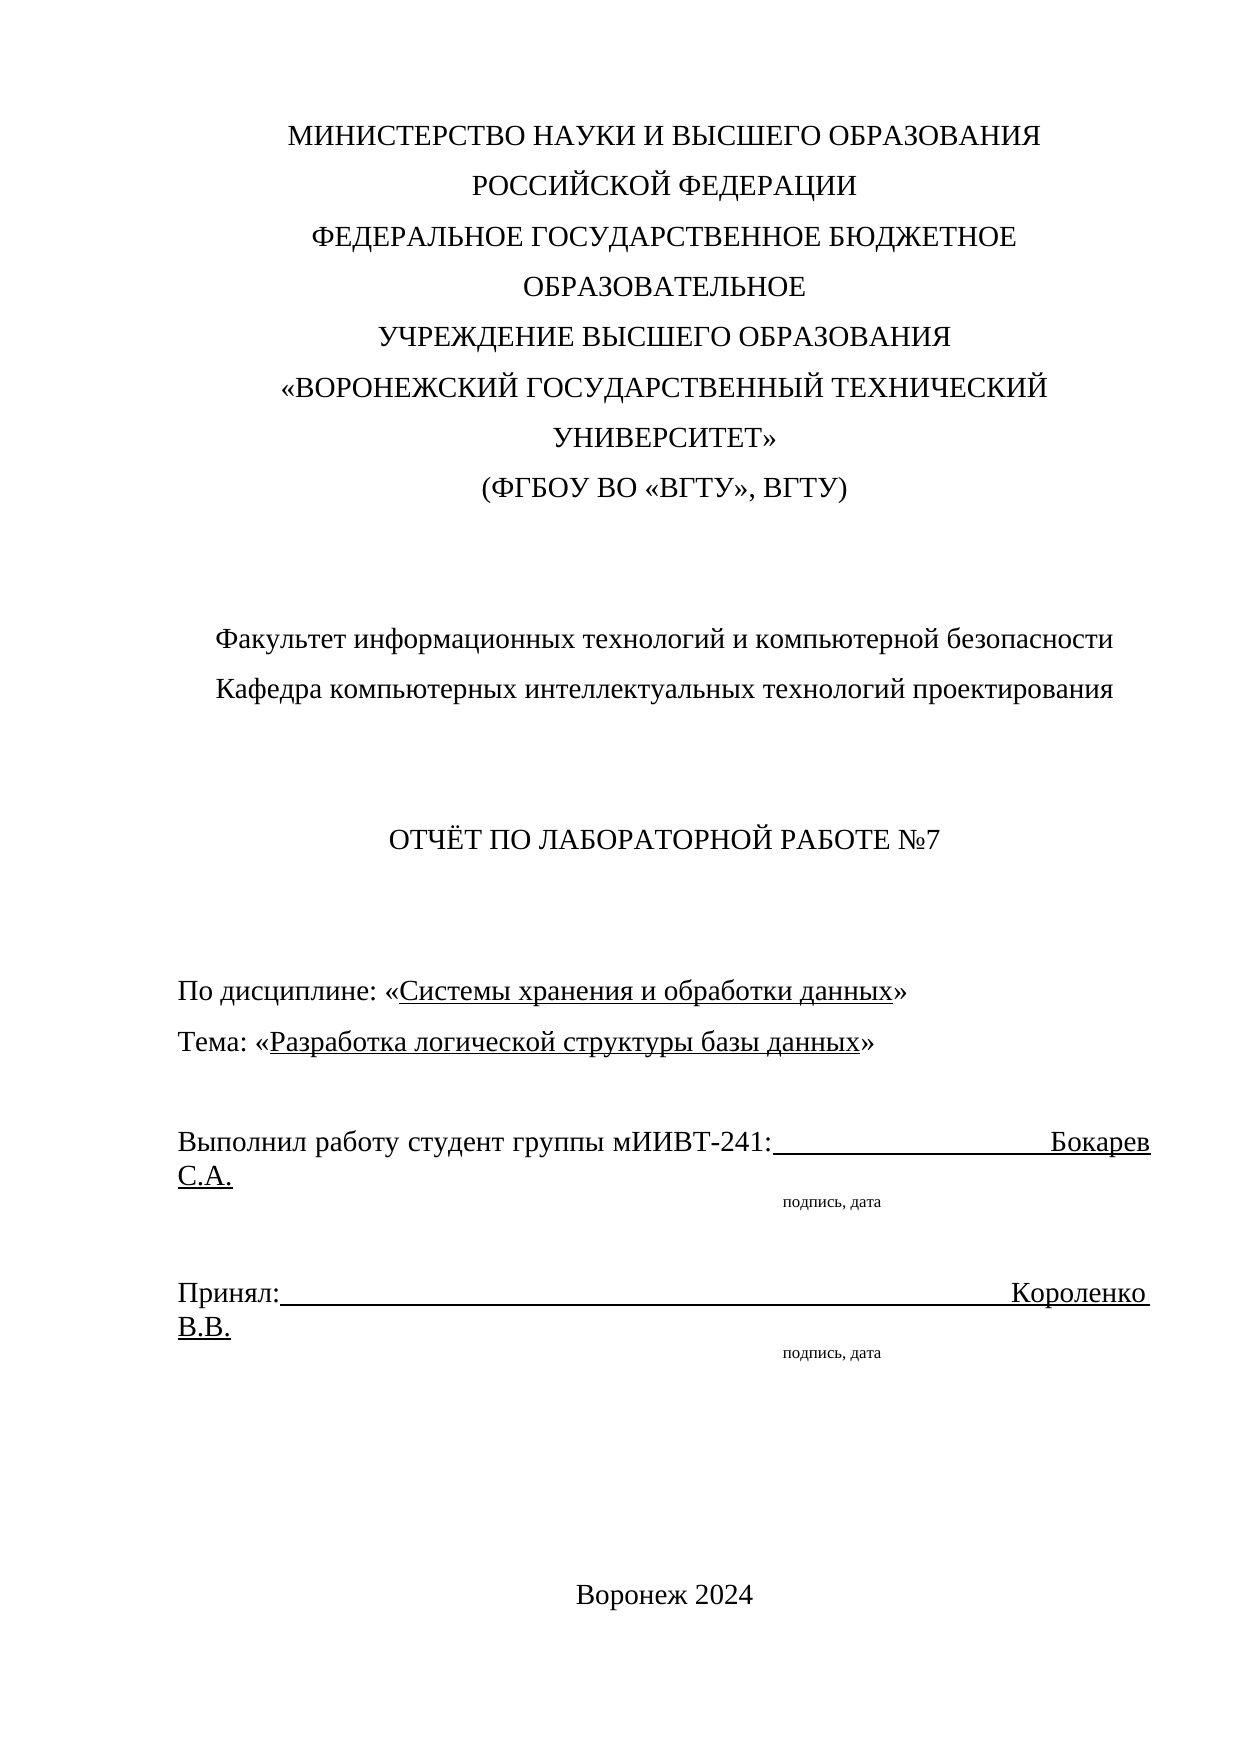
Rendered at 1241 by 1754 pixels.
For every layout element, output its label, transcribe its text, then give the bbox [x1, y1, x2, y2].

text «ВОРОНЕЖСКИЙ ГОСУДАРСТВЕННЫЙ ТЕХНИЧЕСКИЙ УНИВЕРСИТЕТ» (ФГБОУ ВО «ВГТУ», ВГТУ) [177, 370, 1152, 504]
text подпись, дата [177, 1191, 1152, 1225]
text Тема: «Разработка логической структуры базы данных» [177, 1024, 1152, 1057]
text Выполнил работу студент группы мИИВТ-241: Бокарев С.А. [177, 1124, 1152, 1191]
text Факультет информационных технологий и компьютерной безопасности [177, 621, 1152, 655]
text По дисциплине: «Системы хранения и обработки данных» [177, 973, 1152, 1007]
text УЧРЕЖДЕНИЕ ВЫСШЕГО ОБРАЗОВАНИЯ [177, 319, 1152, 353]
text подпись, дата [177, 1342, 1152, 1376]
text ФЕДЕРАЛЬНОЕ ГОСУДАРСТВЕННОЕ БЮДЖЕТНОЕ ОБРАЗОВАТЕЛЬНОЕ [177, 219, 1152, 303]
text Кафедра компьютерных интеллектуальных технологий проектирования [177, 672, 1152, 705]
text Принял: Короленко В.В. [177, 1275, 1152, 1342]
text ОТЧЁТ ПО ЛАБОРАТОРНОЙ РАБОТЕ №7 [177, 822, 1152, 856]
text МИНИСТЕРСТВО НАУКИ И ВЫСШЕГО ОБРАЗОВАНИЯ РОССИЙСКОЙ ФЕДЕРАЦИИ [177, 118, 1152, 202]
text Воронеж 2024 [177, 1577, 1152, 1611]
